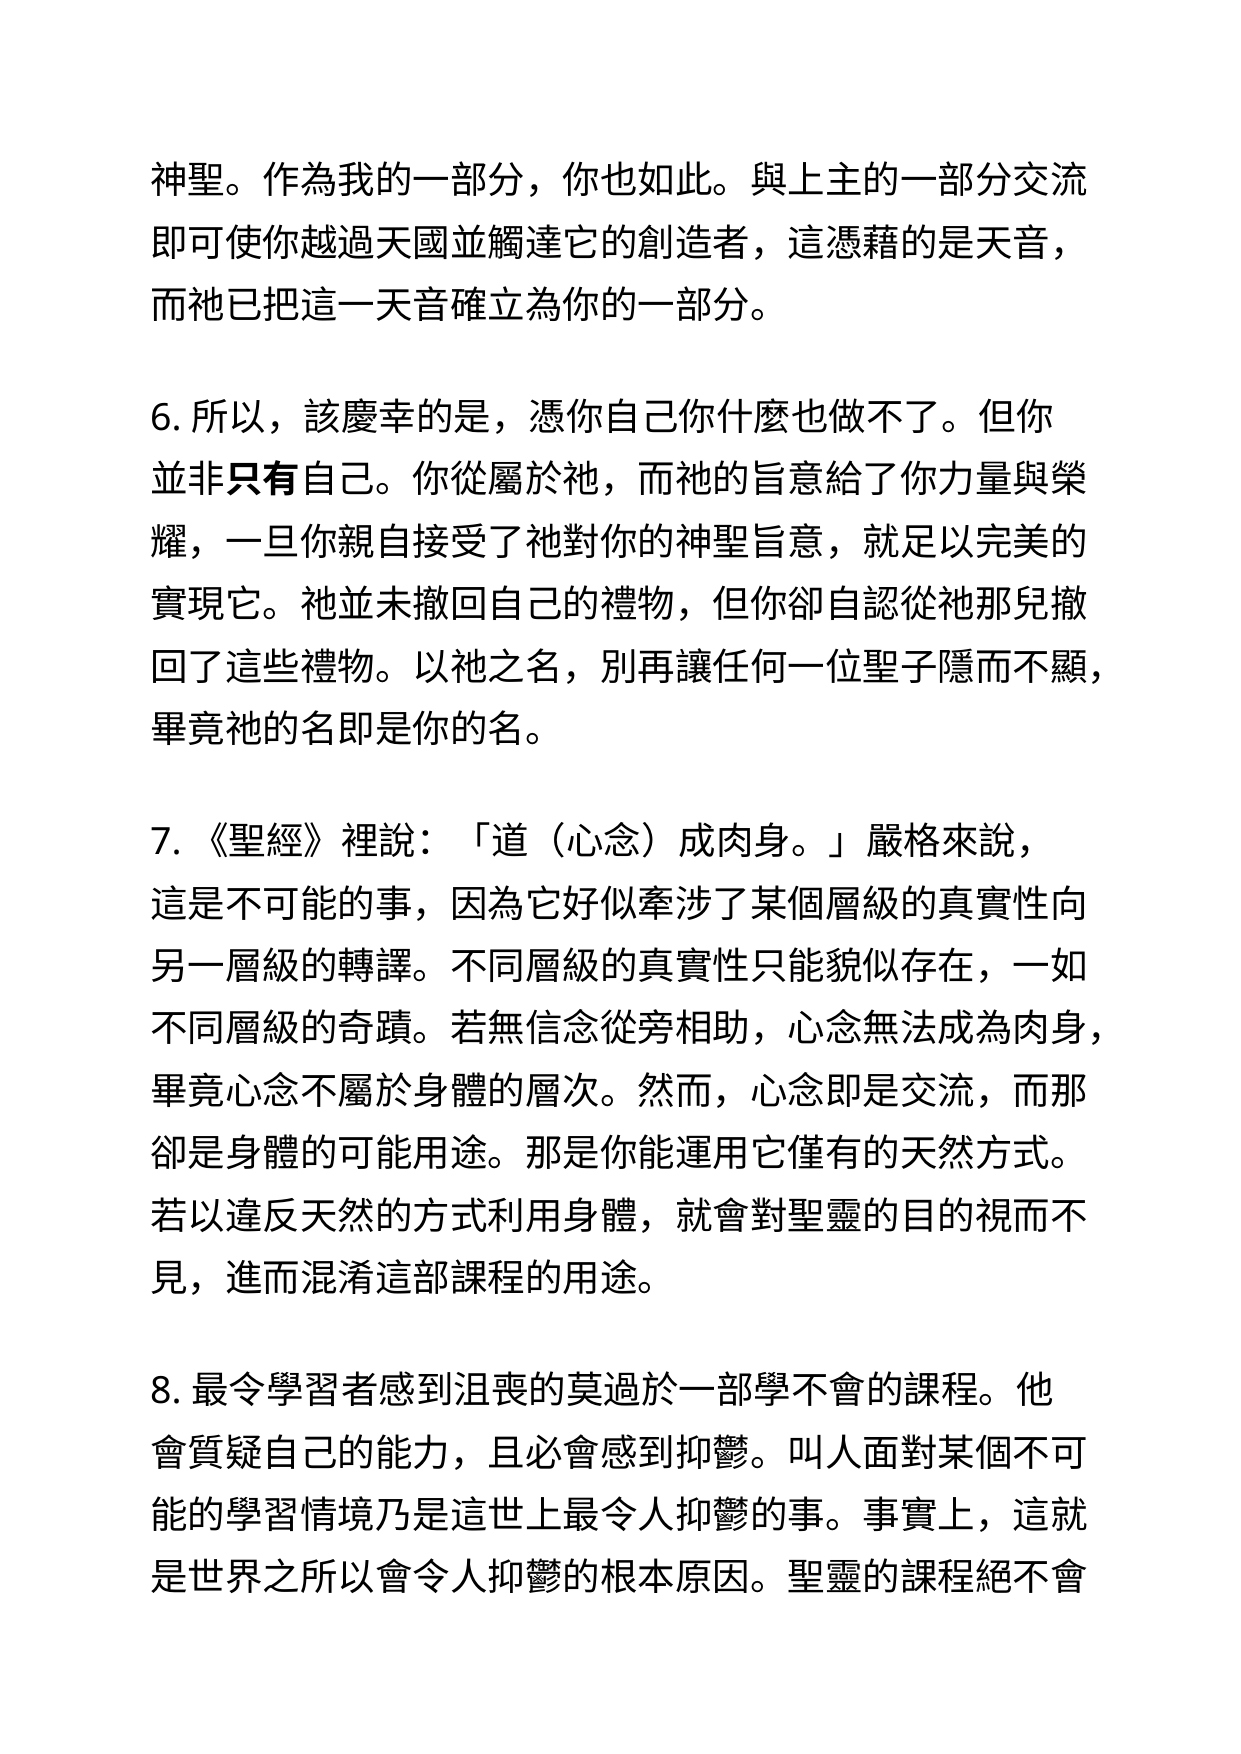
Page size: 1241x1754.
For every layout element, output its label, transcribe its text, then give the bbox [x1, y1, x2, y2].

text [150, 1360, 1090, 1602]
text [150, 150, 1090, 329]
text 7. 《聖經》裡說：「道（心念）成肉身。」嚴格來說，這是不可能的事，因為它好似牽涉了某個層級的真實性向另一層級的轉譯。不同層級的真實性只能貌似存在，一如不同層級的奇蹟。若無信念從旁相助，心念無法成為肉身，畢竟心念不屬於身體的層次。然而，心念即是交流，而那卻是身體的可能用途。那是你能運用它僅有的天然方式。若以違反天然的方式利用身體，就會對聖靈的目的視而不見，進而混淆這部課程的用途。 [150, 811, 1090, 1302]
text 6. 所以，該慶幸的是，憑你自己你什麼也做不了。但你並非只有自己。你從屬於祂，而祂的旨意給了你力量與榮耀，一旦你親自接受了祂對你的神聖旨意，就足以完美的實現它。祂並未撤回自己的禮物，但你卻自認從祂那兒撤回了這些禮物。以祂之名，別再讓任何一位聖子隱而不顯，畢竟祂的名即是你的名。 [150, 387, 1090, 753]
